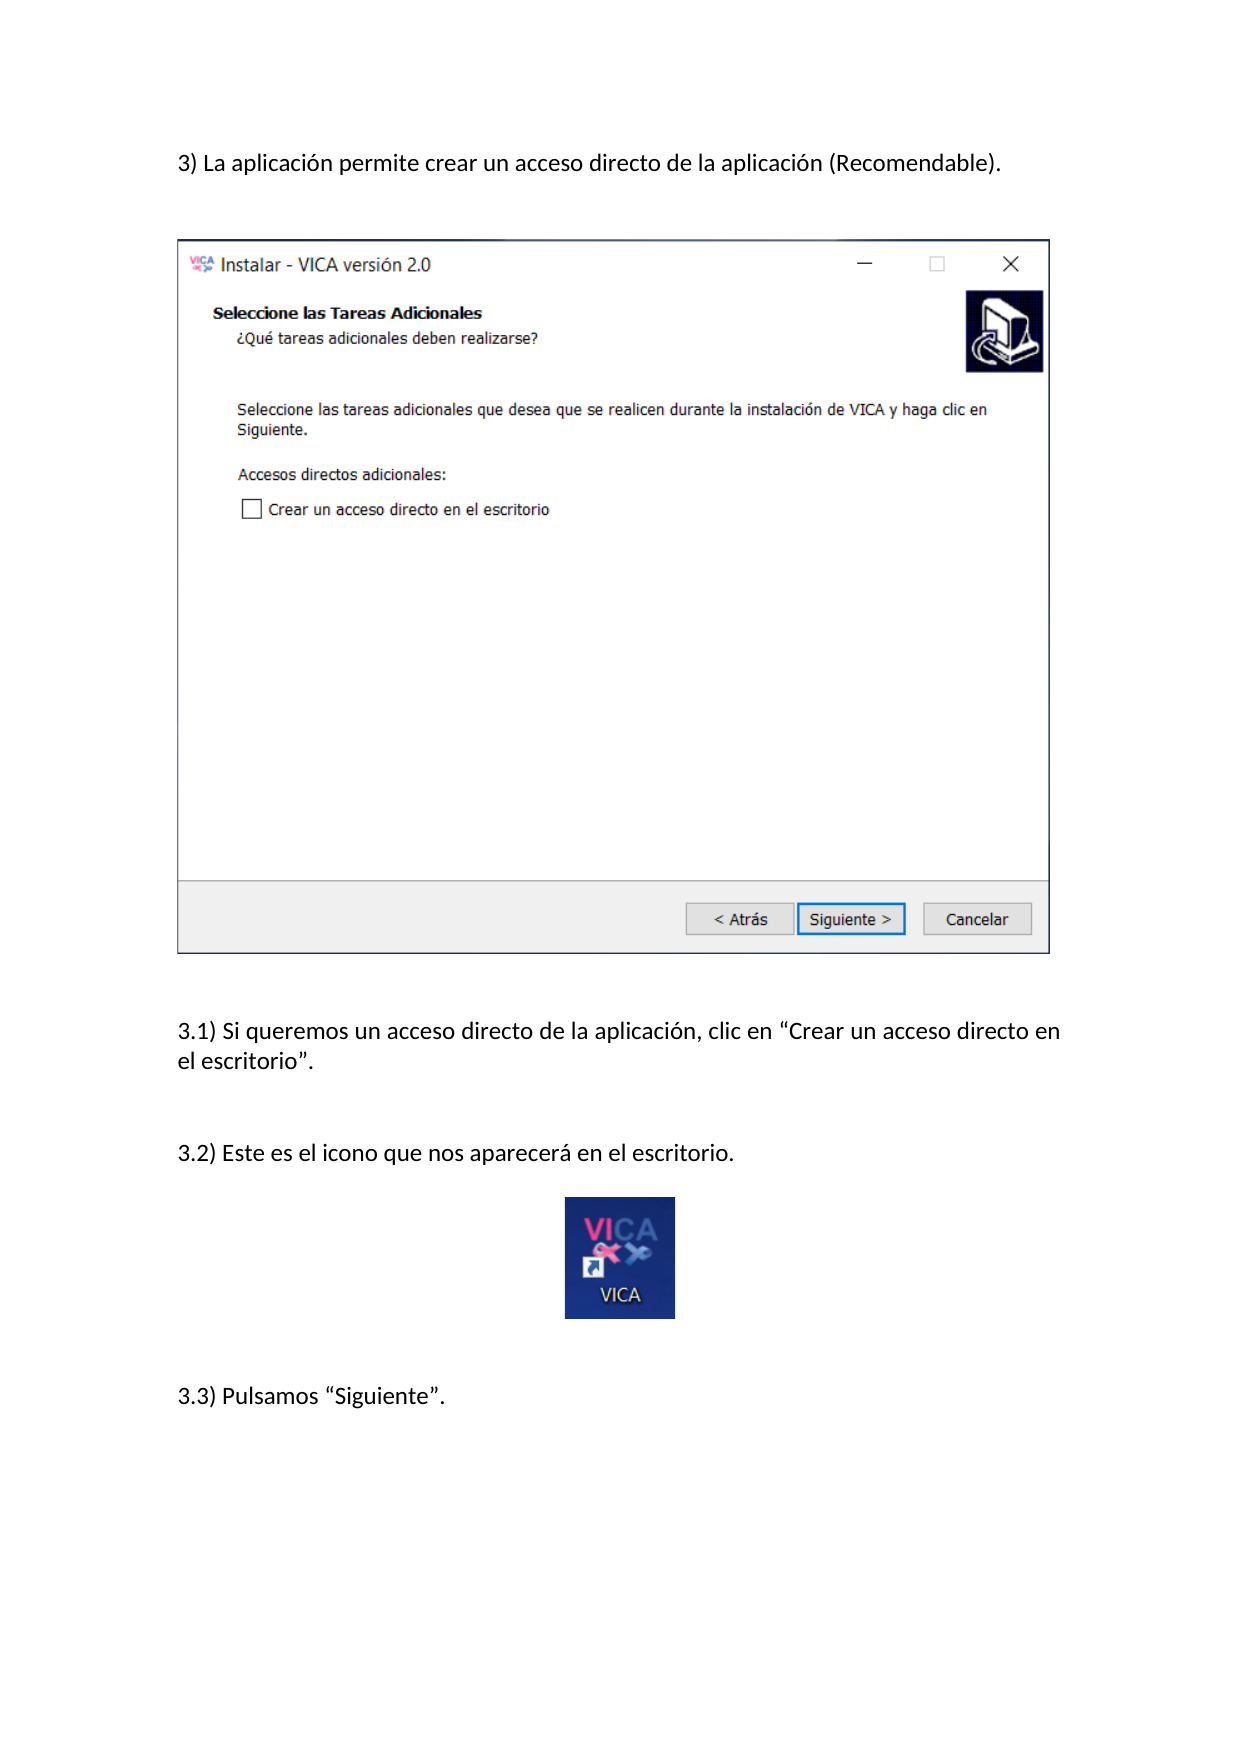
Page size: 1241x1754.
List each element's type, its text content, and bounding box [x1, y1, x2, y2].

picture [177, 239, 1050, 954]
text 3.1) Si queremos un acceso directo de la aplicación, clic en “Crear un acceso directo en el escritorio”. [177, 1015, 1063, 1076]
picture [564, 1197, 676, 1319]
text 3) La aplicación permite crear un acceso directo de la aplicación (Recomendable). [177, 148, 1063, 178]
text 3.2) Este es el icono que nos aparecerá en el escritorio. [177, 1137, 1063, 1167]
text 3.3) Pulsamos “Siguiente”. [177, 1380, 1063, 1410]
